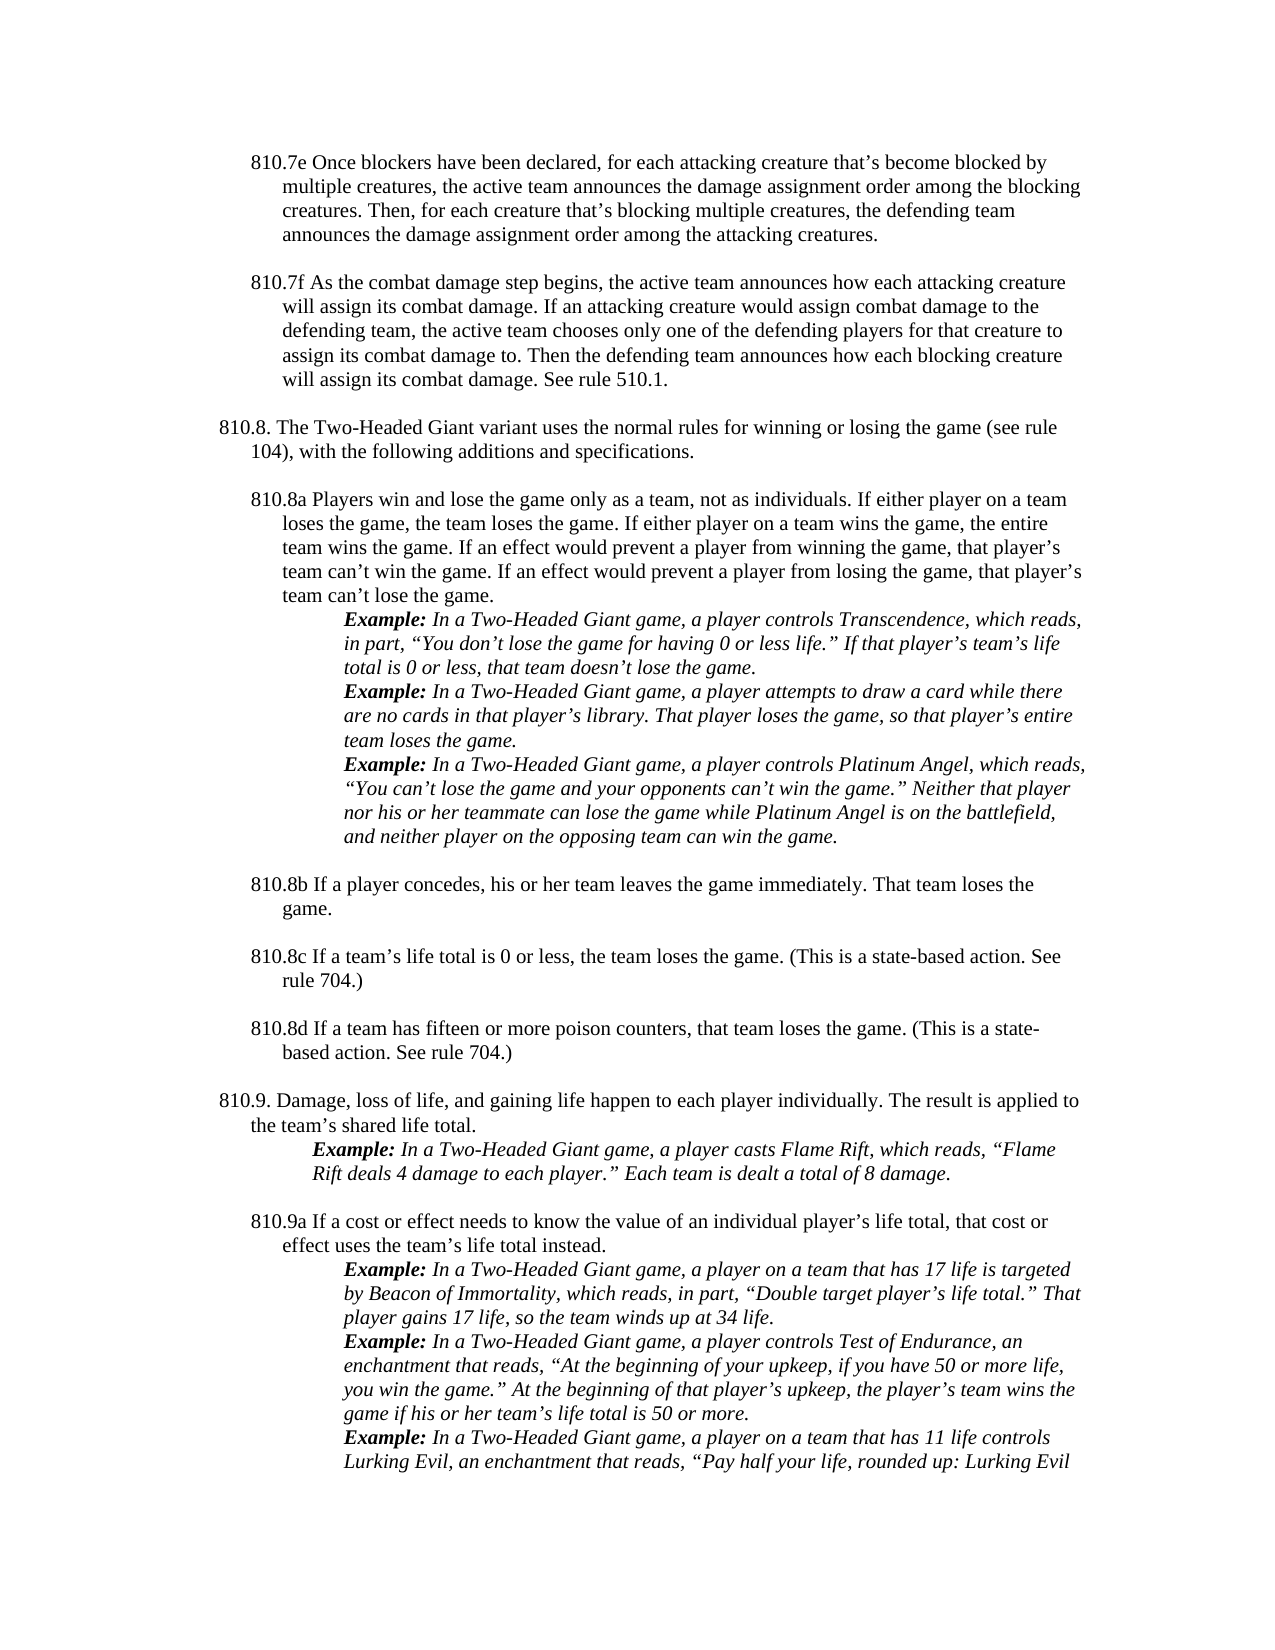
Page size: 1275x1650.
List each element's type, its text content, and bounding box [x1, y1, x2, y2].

text 810.7e Once blockers have been declared, for each attacking creature that’s become blocked by multiple creatures, the active team announces the damage assignment order among the blocking creatures. Then, for each creature that’s blocking multiple creatures, the defending team announces the damage assignment order among the attacking creatures. [251, 150, 1087, 246]
text 810.8d If a team has fifteen or more poison counters, that team loses the game. (This is a state-based action. See rule 704.) [251, 1016, 1087, 1064]
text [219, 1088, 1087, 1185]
text 810.8a Players win and lose the game only as a team, not as individuals. If either player on a team loses the game, the team loses the game. If either player on a team wins the game, the entire team wins the game. If an effect would prevent a player from winning the game, that player’s team can’t win the game. If an effect would prevent a player from losing the game, that player’s team can’t lose the game. [251, 487, 1087, 607]
text 810.8b If a player concedes, his or her team leaves the game immediately. That team loses the game. [251, 872, 1087, 920]
text Example: In a Two-Headed Giant game, a player controls Platinum Angel, which reads, “You can’t lose the game and your opponents can’t win the game.” Neither that player nor his or her teammate can lose the game while Platinum Angel is on the battlefield, and neither player on the opposing team can win the game. [343, 752, 1087, 848]
text 810.8. The Two-Headed Giant variant uses the normal rules for winning or losing the game (see rule 104), with the following additions and specifications. [219, 415, 1087, 463]
text 810.8c If a team’s life total is 0 or less, the team loses the game. (This is a state-based action. See rule 704.) [251, 944, 1087, 992]
text Example: In a Two-Headed Giant game, a player controls Transcendence, which reads, in part, “You don’t lose the game for having 0 or less life.” If that player’s team’s life total is 0 or less, that team doesn’t lose the game. [343, 607, 1087, 679]
text Example: In a Two-Headed Giant game, a player attempts to draw a card while there are no cards in that player’s library. That player loses the game, so that player’s entire team loses the game. [343, 679, 1087, 752]
text 810.7f As the combat damage step begins, the active team announces how each attacking creature will assign its combat damage. If an attacking creature would assign combat damage to the defending team, the active team chooses only one of the defending players for that creature to assign its combat damage to. Then the defending team announces how each blocking creature will assign its combat damage. See rule 510.1. [251, 270, 1087, 391]
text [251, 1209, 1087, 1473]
